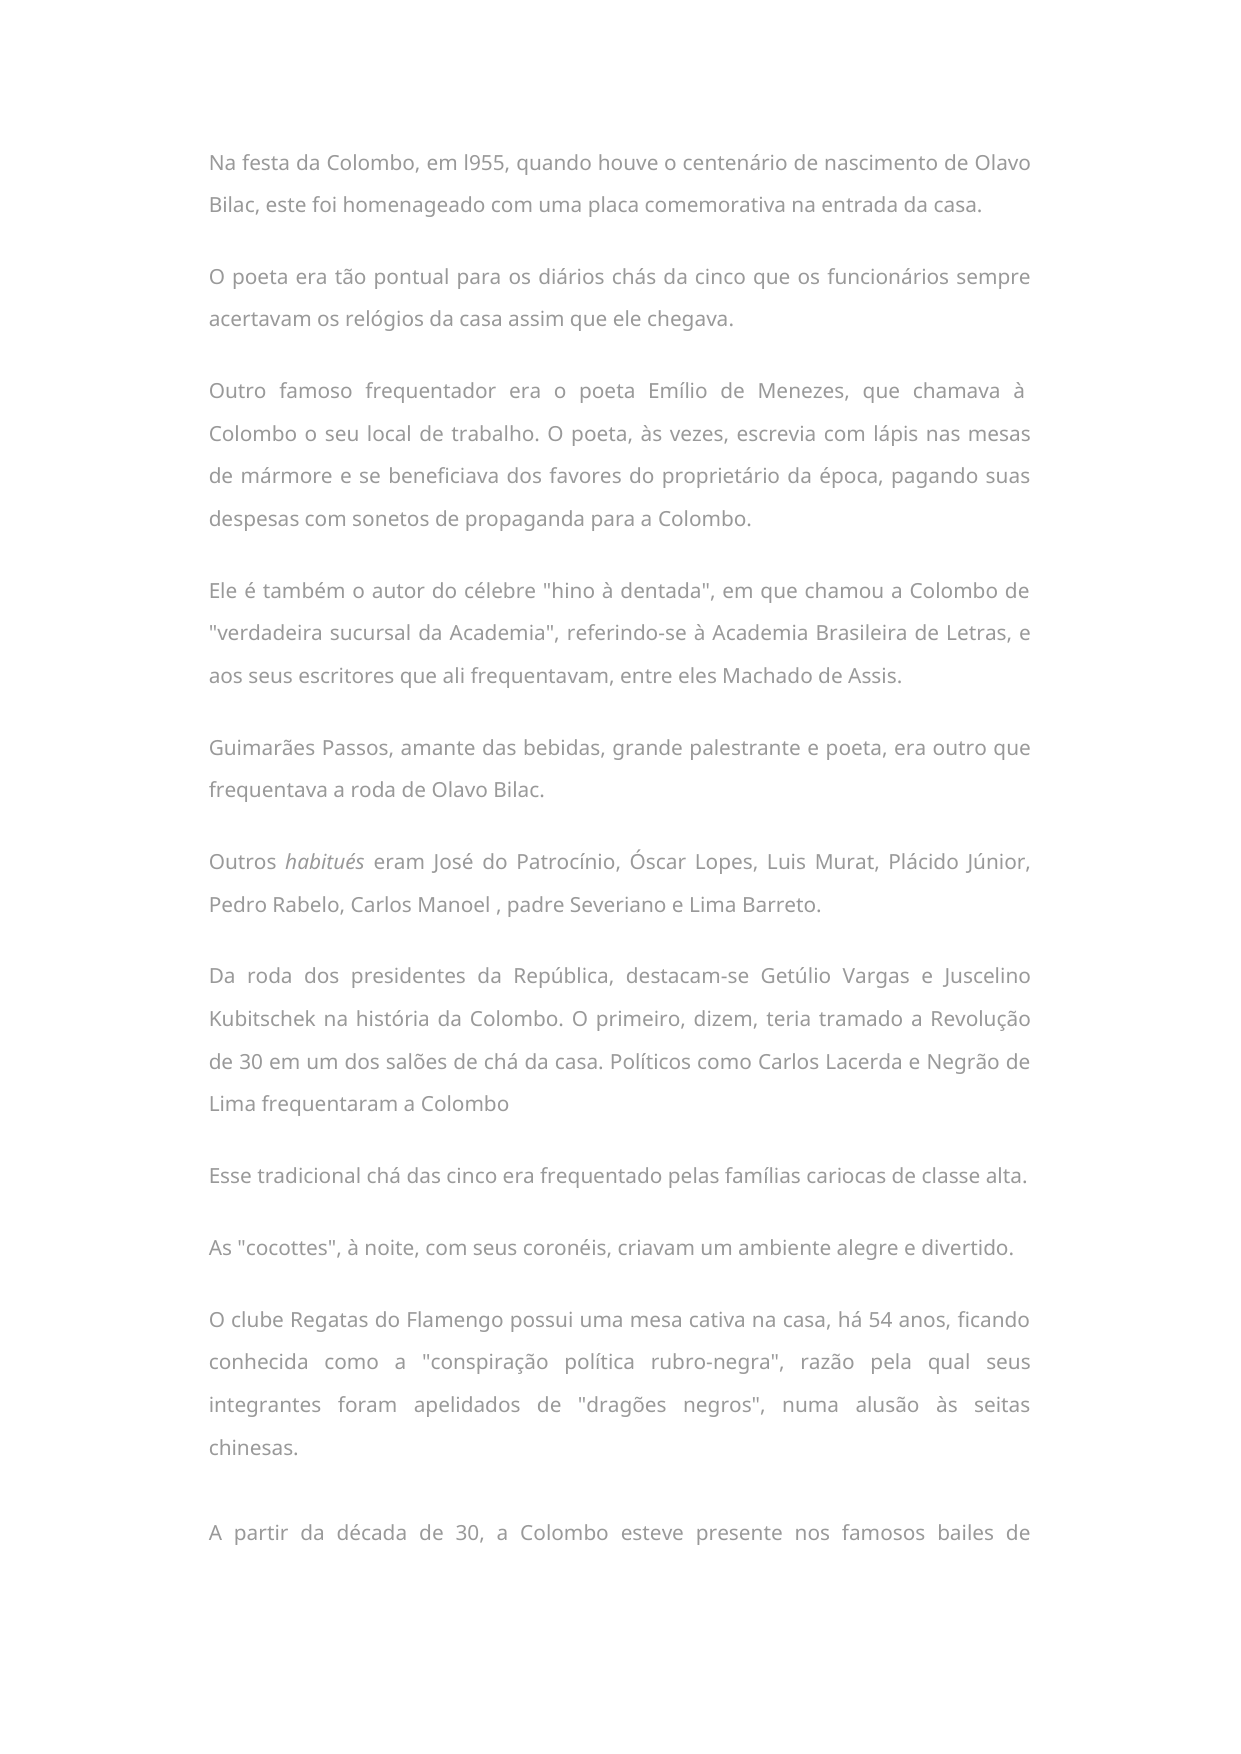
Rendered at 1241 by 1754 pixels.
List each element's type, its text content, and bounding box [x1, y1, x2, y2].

text Da roda dos presidentes da República, destacam-se Getúlio Vargas e Juscelino Kubitschek na história da Colombo. O primeiro, dizem, teria tramado a Revolução de 30 em um dos salões de chá da casa. Políticos como Carlos Lacerda e Negrão de Lima frequentaram a Colombo [208, 962, 1032, 1118]
text Outro famoso frequentador era o poeta Emílio de Menezes, que chamava à Colombo o seu local de trabalho. O poeta, às vezes, escrevia com lápis nas mesas de mármore e se beneficiava dos favores do proprietário da época, pagando suas despesas com sonetos de propaganda para a Colombo. [208, 376, 1032, 533]
text Na festa da Colombo, em l955, quando houve o centenário de nascimento de Olavo Bilac, este foi homenageado com uma placa comemorativa na entrada da casa. [208, 148, 1032, 219]
text Ele é também o autor do célebre "hino à dentada", em que chamou a Colombo de "verdadeira sucursal da Academia", referindo-se à Academia Brasileira de Letras, e aos seus escritores que ali frequentavam, entre eles Machado de Assis. [208, 576, 1032, 689]
text Outros habitués eram José do Patrocínio, Óscar Lopes, Luis Murat, Plácido Júnior, Pedro Rabelo, Carlos Manoel , padre Severiano e Lima Barreto. [208, 847, 1032, 918]
text As "cocottes", à noite, com seus coronéis, criavam um ambiente alegre e divertido. [208, 1233, 1032, 1261]
text Guimarães Passos, amante das bebidas, grande palestrante e poeta, era outro que frequentava a roda de Olavo Bilac. [208, 733, 1032, 804]
text Esse tradicional chá das cinco era frequentado pelas famílias cariocas de classe alta. [208, 1161, 1032, 1190]
text O poeta era tão pontual para os diários chás da cinco que os funcionários sempre acertavam os relógios da casa assim que ele chegava. [208, 262, 1032, 333]
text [208, 1305, 1032, 1546]
